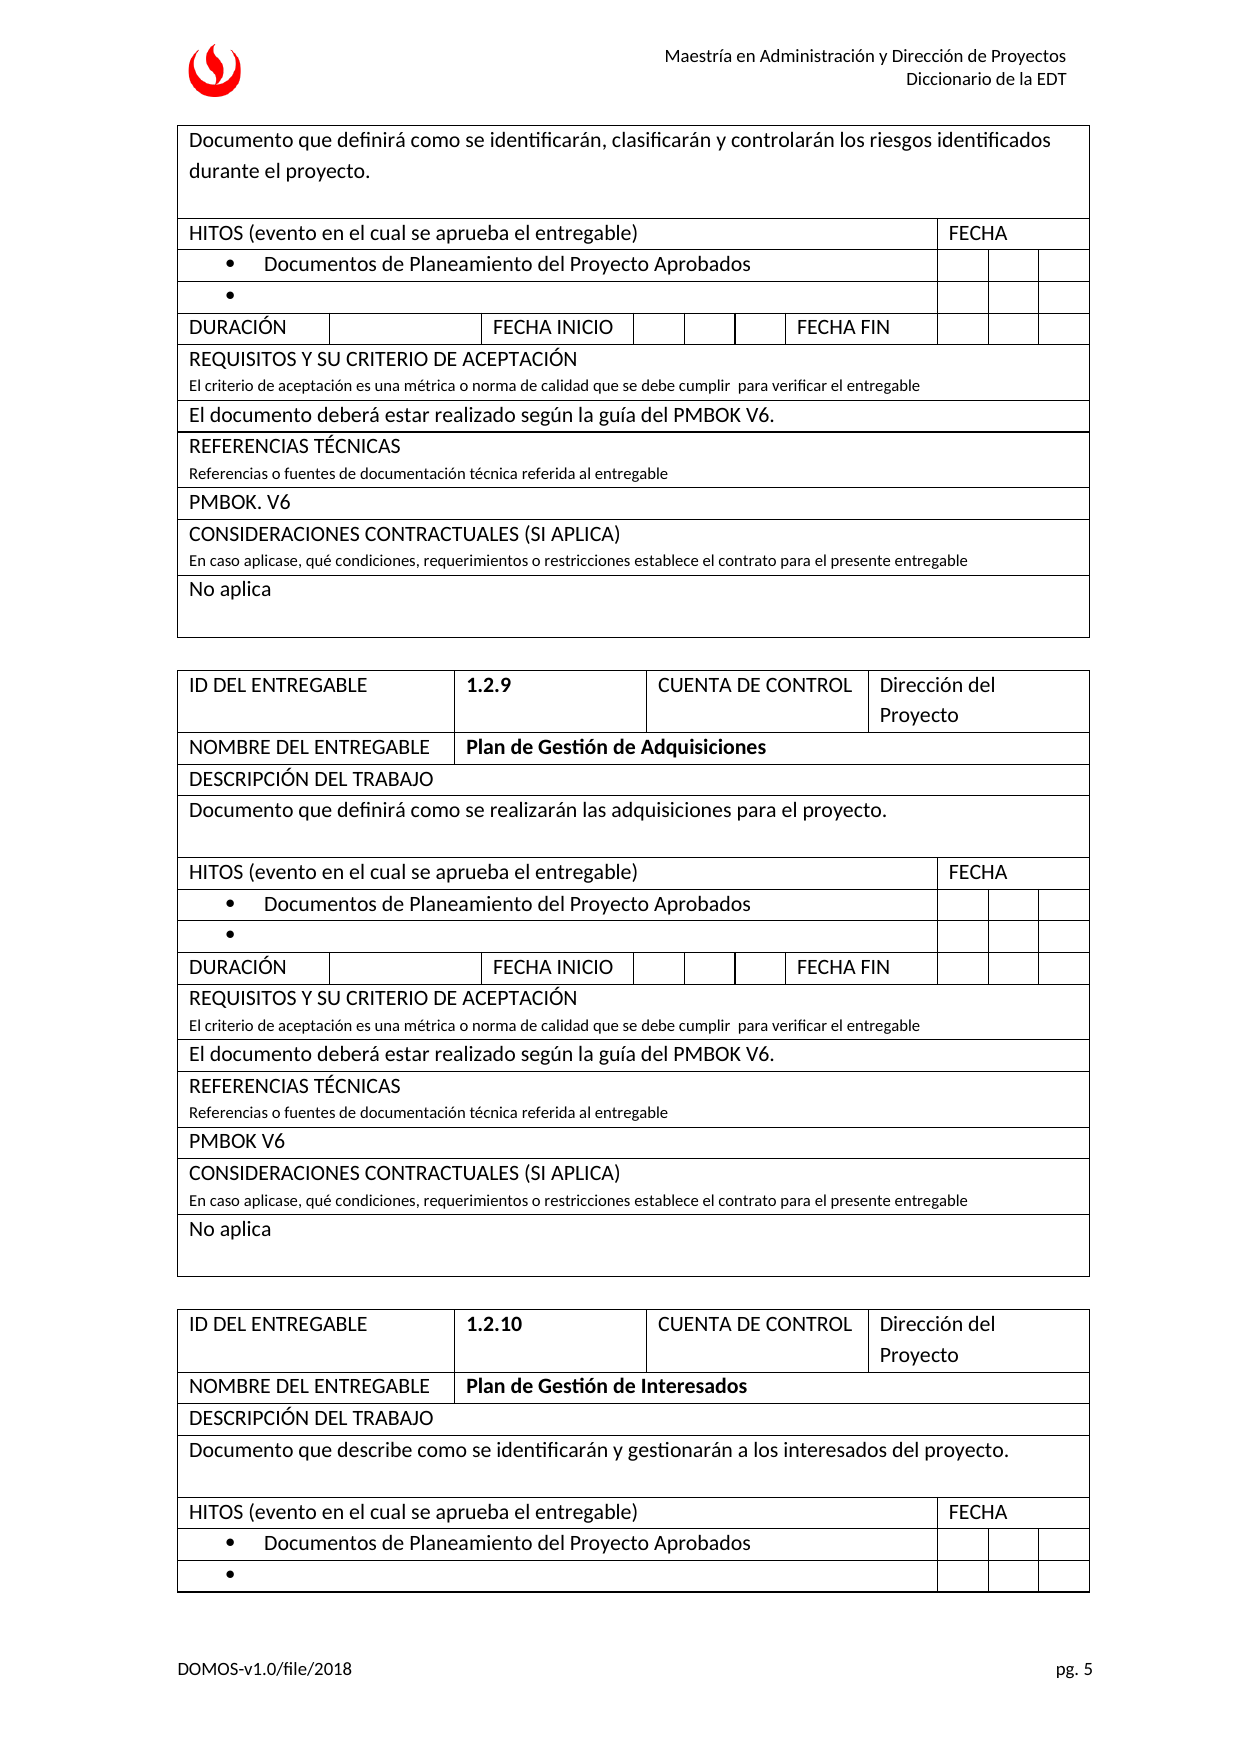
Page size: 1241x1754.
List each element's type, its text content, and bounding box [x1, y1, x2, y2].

table_cell [938, 953, 988, 983]
table_cell NOMBRE DEL ENTREGABLE [178, 733, 454, 764]
table_cell [685, 314, 734, 344]
table_cell FECHA [938, 1498, 1089, 1528]
table_cell FECHA [938, 219, 1089, 249]
table_cell FECHA INICIO [482, 314, 633, 344]
table_cell FECHA INICIO [482, 953, 633, 983]
table_cell [938, 314, 988, 344]
table_cell [178, 1561, 937, 1591]
table_cell [938, 890, 988, 920]
table_header Dirección del Proyecto [869, 1310, 1089, 1372]
table_cell [178, 282, 937, 312]
table_cell [989, 1561, 1038, 1591]
table_cell REFERENCIAS TÉCNICAS Referencias o fuentes de documentación técnica referida al entregable [178, 1072, 1089, 1127]
table_cell Plan de Gestión de Interesados [455, 1373, 1089, 1403]
picture [188, 44, 241, 97]
table_cell [634, 314, 684, 344]
table_cell [989, 250, 1038, 281]
table_cell Documentos de Planeamiento del Proyecto Aprobados [178, 890, 937, 920]
table_cell NOMBRE DEL ENTREGABLE [178, 1373, 454, 1403]
table_cell Documentos de Planeamiento del Proyecto Aprobados [178, 250, 937, 281]
table_cell [938, 250, 988, 281]
table_cell DURACIÓN [178, 314, 329, 344]
table_header 1.2.9 [455, 671, 646, 732]
table_cell [634, 953, 684, 983]
table_cell El documento deberá estar realizado según la guía del PMBOK V6. [178, 1040, 1089, 1071]
table_cell [989, 1529, 1038, 1560]
table_cell [989, 890, 1038, 920]
table_cell [989, 314, 1038, 344]
table_cell DURACIÓN [178, 953, 329, 983]
table_cell [938, 1529, 988, 1560]
table_cell Documentos de Planeamiento del Proyecto Aprobados [178, 1529, 937, 1560]
table_cell Plan de Gestión de Adquisiciones [455, 733, 1089, 764]
table_cell No aplica [178, 576, 1089, 637]
table_cell [989, 953, 1038, 983]
table_cell [178, 921, 937, 952]
table_cell [736, 314, 785, 344]
table_cell REFERENCIAS TÉCNICAS Referencias o fuentes de documentación técnica referida al entregable [178, 433, 1089, 487]
table_cell Documento que definirá como se identificarán, clasificarán y controlarán los riesgos identificados durante el proyecto. [178, 126, 1089, 218]
table_cell El documento deberá estar realizado según la guía del PMBOK V6. [178, 401, 1089, 431]
table_cell [1039, 890, 1089, 920]
table_cell [330, 314, 481, 344]
table_cell HITOS (evento en el cual se aprueba el entregable) [178, 858, 937, 889]
table_cell HITOS (evento en el cual se aprueba el entregable) [178, 219, 937, 249]
table_cell No aplica [178, 1215, 1089, 1276]
table_cell REQUISITOS Y SU CRITERIO DE ACEPTACIÓN El criterio de aceptación es una métrica o norma de calidad que se debe cumplir para verificar el entregable [178, 985, 1089, 1039]
table_cell [685, 953, 734, 983]
table_cell FECHA FIN [786, 953, 937, 983]
table_cell [1039, 250, 1089, 281]
table_header 1.2.10 [455, 1310, 646, 1372]
table_cell PMBOK. V6 [178, 488, 1089, 519]
table_cell DESCRIPCIÓN DEL TRABAJO [178, 1404, 1089, 1435]
table_cell [1039, 314, 1089, 344]
table_header ID DEL ENTREGABLE [178, 1310, 454, 1372]
table_cell REQUISITOS Y SU CRITERIO DE ACEPTACIÓN El criterio de aceptación es una métrica o norma de calidad que se debe cumplir para verificar el entregable [178, 345, 1089, 400]
table_cell [938, 1561, 988, 1591]
table_cell PMBOK V6 [178, 1128, 1089, 1158]
table_cell HITOS (evento en el cual se aprueba el entregable) [178, 1498, 937, 1528]
table_cell [1039, 282, 1089, 312]
table_cell [938, 282, 988, 312]
table_cell [1039, 1561, 1089, 1591]
table_cell Documento que describe como se identificarán y gestionarán a los interesados del proyecto. [178, 1436, 1089, 1497]
table_cell FECHA FIN [786, 314, 937, 344]
table_cell [938, 921, 988, 952]
table_cell [1039, 921, 1089, 952]
table_header CUENTA DE CONTROL [647, 671, 868, 732]
table_cell [1039, 953, 1089, 983]
table_cell FECHA [938, 858, 1089, 889]
table_cell [989, 282, 1038, 312]
table_header CUENTA DE CONTROL [647, 1310, 868, 1372]
table_cell [736, 953, 785, 983]
table_header ID DEL ENTREGABLE [178, 671, 454, 732]
table_cell [989, 921, 1038, 952]
table_cell [1039, 1529, 1089, 1560]
table_header Dirección del Proyecto [869, 671, 1089, 732]
table_cell Documento que definirá como se realizarán las adquisiciones para el proyecto. [178, 796, 1089, 857]
table_cell [330, 953, 481, 983]
table_cell DESCRIPCIÓN DEL TRABAJO [178, 765, 1089, 795]
